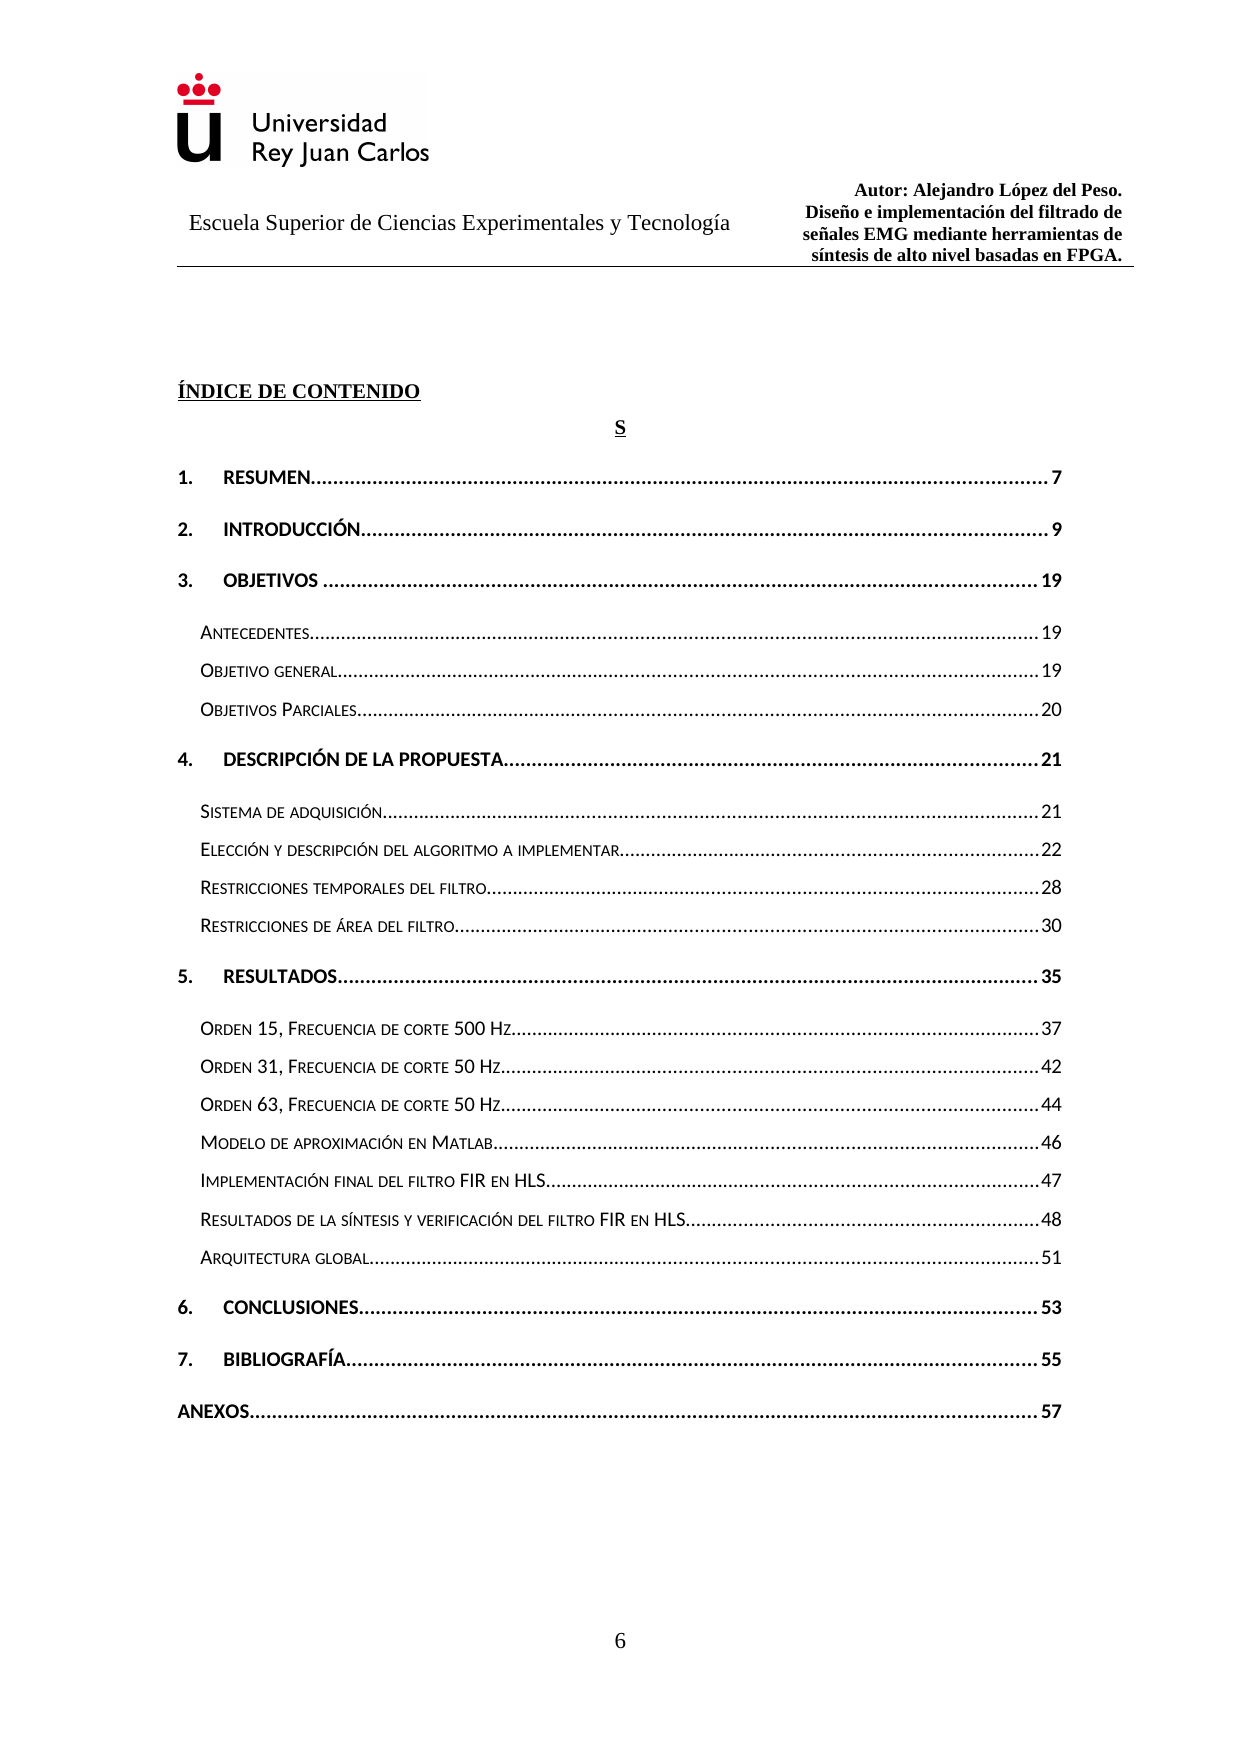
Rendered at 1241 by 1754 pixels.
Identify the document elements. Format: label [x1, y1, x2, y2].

picture [177, 73, 429, 167]
